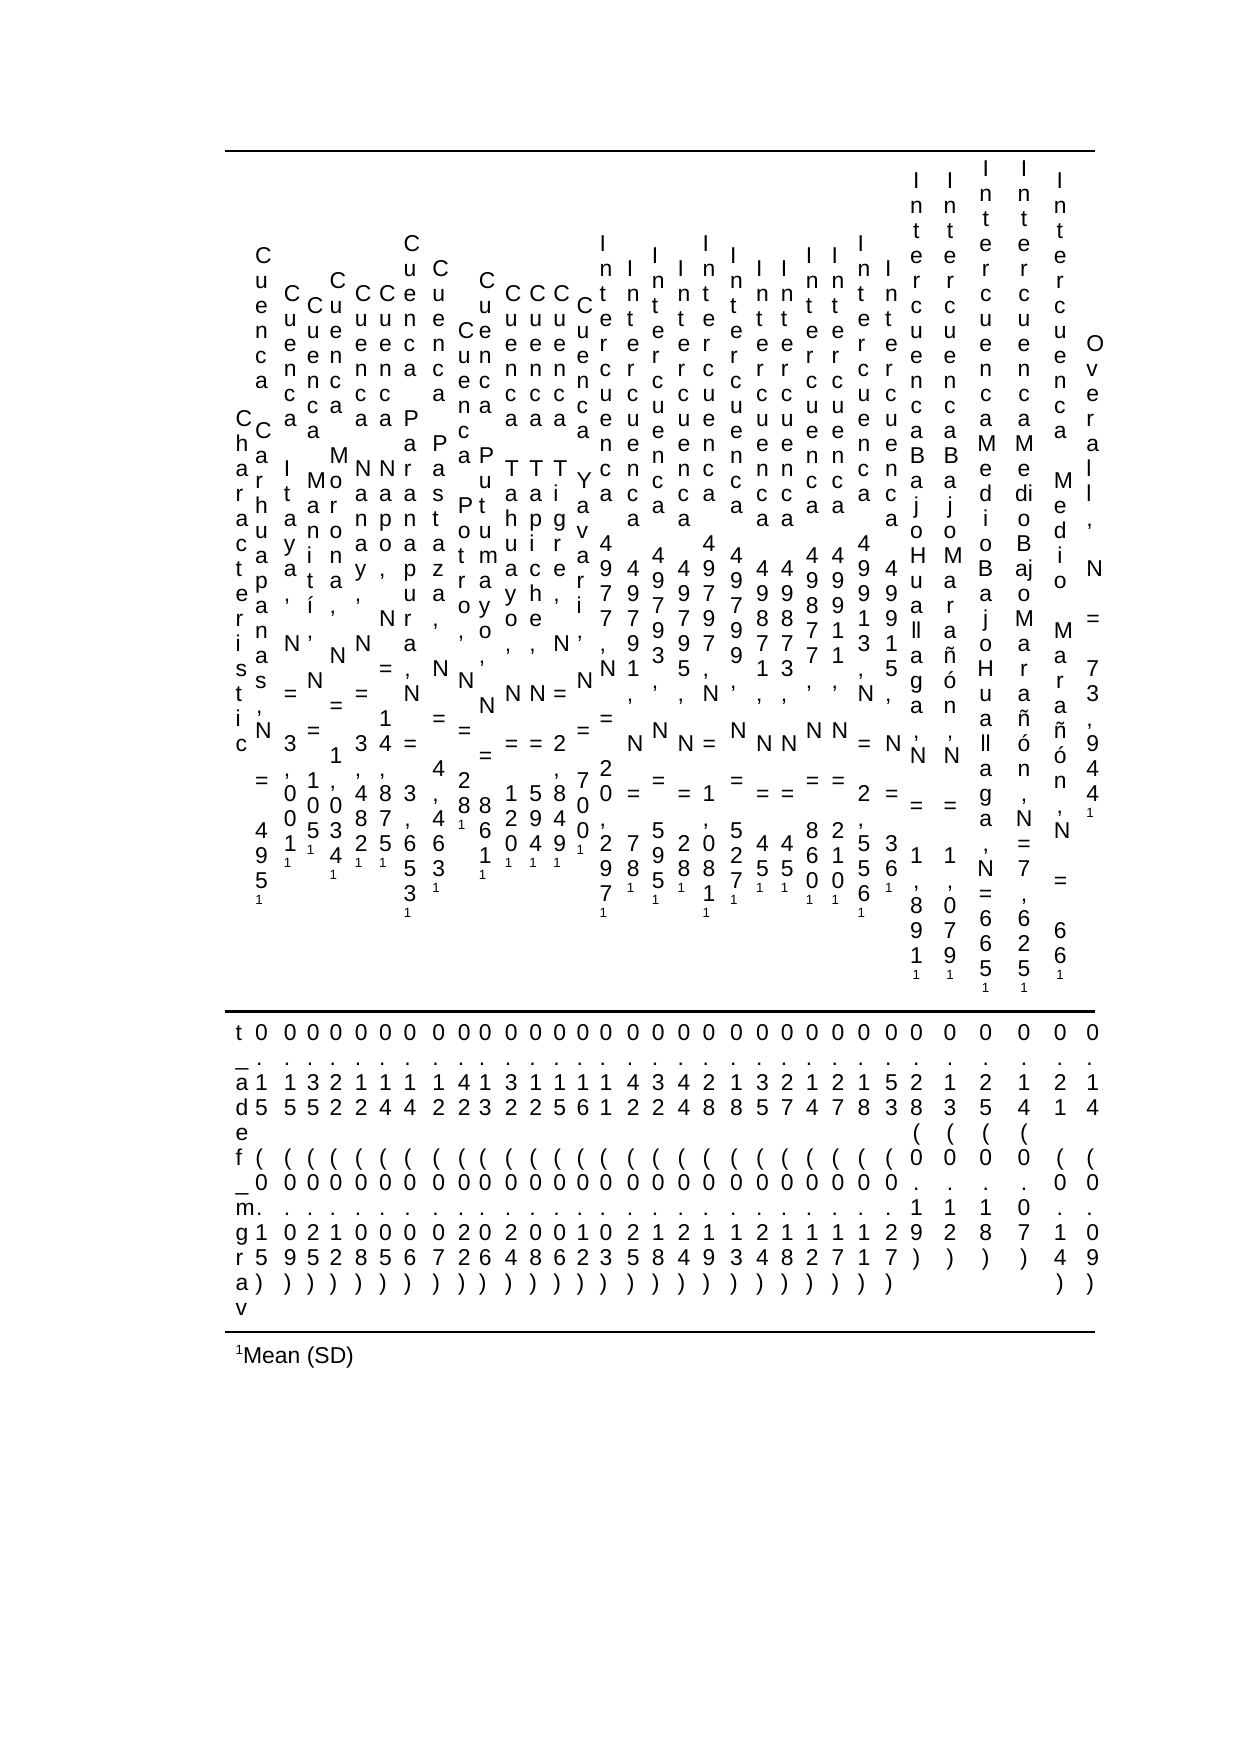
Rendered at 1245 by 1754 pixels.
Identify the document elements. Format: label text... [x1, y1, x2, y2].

table_header Cuenca Pastaza, N = 4,4631 [422, 152, 447, 1010]
table_header Cuenca Morona, N = 1,0341 [319, 152, 344, 1010]
table_cell 0.44 (0.24) [667, 1013, 692, 1331]
table_cell 0.22 (0.12) [319, 1013, 344, 1331]
table_header Cuenca Itaya, N = 3,0011 [273, 152, 296, 1010]
table_cell 0.27 (0.18) [770, 1013, 795, 1331]
table_header Cuenca Nanay, N = 3,4821 [344, 152, 368, 1010]
table_cell 0.15 (0.06) [543, 1013, 566, 1331]
table_header Intercuenca 49871, N = 451 [745, 152, 770, 1010]
table_header Intercuenca 49797, N = 1,0811 [692, 152, 719, 1010]
table_header Intercuenca 4977, N = 20,2971 [589, 152, 616, 1010]
table_header Cuenca Tapiche, N = 5941 [519, 152, 543, 1010]
table_cell 0.21 (0.14) [1043, 1013, 1076, 1331]
table_cell 0.14 (0.07) [1004, 1013, 1043, 1331]
table_cell 0.27 (0.17) [821, 1013, 847, 1331]
table_header Intercuenca 49795, N = 281 [667, 152, 692, 1010]
table_cell 0.15 (0.15) [245, 1013, 273, 1331]
table_cell 0.12 (0.07) [422, 1013, 447, 1331]
table_header Intercuenca 49799, N = 5271 [719, 152, 745, 1010]
table_header Cuenca Putumayo, N = 8611 [468, 152, 494, 1010]
table_header Cuenca Tigre, N = 2,8491 [543, 152, 566, 1010]
table_cell 0.28 (0.19) [899, 1013, 933, 1331]
table_header Intercuenca 49793, N = 5951 [641, 152, 667, 1010]
table_cell 0.18 (0.13) [719, 1013, 745, 1331]
table_header Intercuenca 49873, N = 451 [770, 152, 795, 1010]
table_cell 0.14 (0.12) [795, 1013, 821, 1331]
table_header Intercuenca 49915, N = 361 [874, 152, 899, 1010]
table_cell 0.53 (0.27) [874, 1013, 899, 1331]
table_cell 0.13 (0.06) [468, 1013, 494, 1331]
table_cell 0.12 (0.08) [344, 1013, 368, 1331]
table_cell 0.14 (0.05) [369, 1013, 393, 1331]
table_header Cuenca Napo, N = 14,8751 [369, 152, 393, 1010]
table_header Intercuenca Medio Bajo Huallaga, N = 6651 [967, 152, 1004, 1010]
table_cell 0.14 (0.06) [393, 1013, 422, 1331]
table_header Overall, N = 73,9441 [1076, 152, 1095, 1010]
table_header Cuenca Yavari, N = 7001 [566, 152, 589, 1010]
table_header Intercuenca Medio Marañón, N = 661 [1043, 152, 1076, 1010]
table_cell 0.25 (0.18) [967, 1013, 1004, 1331]
table_cell 0.42 (0.22) [447, 1013, 468, 1331]
table_cell 0.32 (0.24) [494, 1013, 519, 1331]
table_cell 0.42 (0.25) [616, 1013, 641, 1331]
table_cell 0.28 (0.19) [692, 1013, 719, 1331]
table_header Cuenca Paranapura, N = 3,6531 [393, 152, 422, 1010]
table_header Cuenca Carhuapanas, N = 4951 [245, 152, 273, 1010]
table_cell 0.12 (0.08) [519, 1013, 543, 1331]
table_cell 0.18 (0.11) [847, 1013, 874, 1331]
table_header Intercuenca 49911, N = 2101 [821, 152, 847, 1010]
table_header Intercuenca Bajo Marañón, N = 1,0791 [933, 152, 967, 1010]
table_header Cuenca Tahuayo, N = 1201 [494, 152, 519, 1010]
table_header Intercuenca 49877, N = 8601 [795, 152, 821, 1010]
table_header Intercuenca Medio Bajo Marañón, N = 7,6251 [1004, 152, 1043, 1010]
table_cell 0.11 (0.03) [589, 1013, 616, 1331]
table_header Intercuenca Bajo Huallaga, N = 1,8911 [899, 152, 933, 1010]
table_cell 0.15 (0.09) [273, 1013, 296, 1331]
table_header Intercuenca 49913, N = 2,5561 [847, 152, 874, 1010]
table_header Characteristic [225, 152, 244, 1010]
table_header Cuenca Potro, N = 281 [447, 152, 468, 1010]
table_cell 1Mean (SD) [225, 1333, 1095, 1379]
table_cell t_adef_mgrav [225, 1013, 244, 1331]
table_cell 0.35 (0.24) [745, 1013, 770, 1331]
table_cell 0.16 (0.12) [566, 1013, 589, 1331]
table_header Intercuenca 49791, N = 781 [616, 152, 641, 1010]
table_cell 0.13 (0.12) [933, 1013, 967, 1331]
table_header Cuenca Manití, N = 1051 [296, 152, 319, 1010]
table_cell 0.32 (0.18) [641, 1013, 667, 1331]
table_cell 0.35 (0.25) [296, 1013, 319, 1331]
table_cell 0.14 (0.09) [1076, 1013, 1095, 1331]
